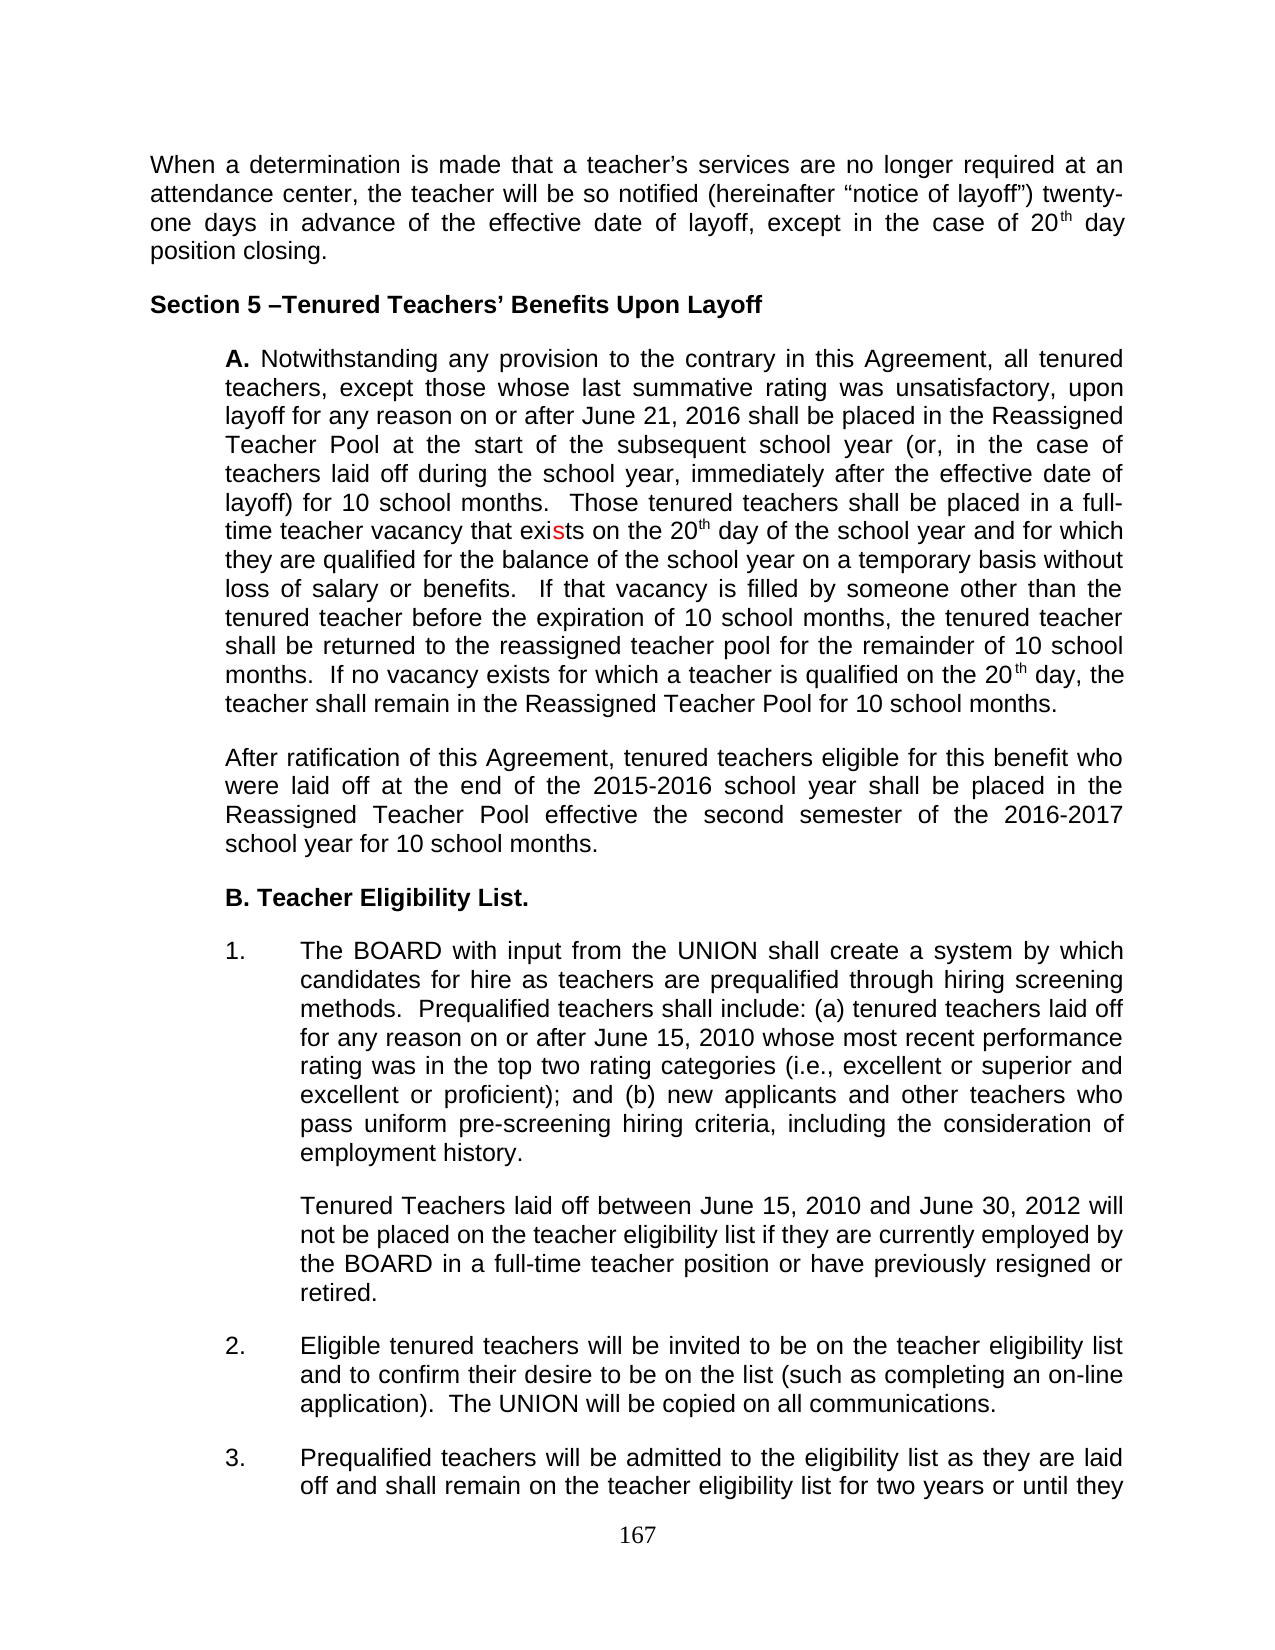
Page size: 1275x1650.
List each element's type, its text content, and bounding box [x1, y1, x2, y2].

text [225, 1442, 1125, 1500]
text Tenured Teachers laid off between June 15, 2010 and June 30, 2012 will not be placed on the teacher eligibility list if they are currently employed by the BOARD in a full-time teacher position or have previously resigned or retired. [225, 1191, 1125, 1306]
text After ratification of this Agreement, tenured teachers eligible for this benefit who were laid off at the end of the 2015-2016 school year shall be placed in the Reassigned Teacher Pool effective the second semester of the 2016-2017 school year for 10 school months. [225, 742, 1125, 857]
text 2. Eligible tenured teachers will be invited to be on the teacher eligibility list and to confirm their desire to be on the list (such as completing an on-line application). The UNION will be copied on all communications. [225, 1331, 1125, 1417]
text When a determination is made that a teacher’s services are no longer required at an attendance center, the teacher will be so notified (hereinafter “notice of layoff”) twenty-one days in advance of the effective date of layoff, except in the case of 20th day position closing. [150, 150, 1125, 265]
text B. Teacher Eligibility List. [225, 882, 1125, 911]
text A. Notwithstanding any provision to the contrary in this Agreement, all tenured teachers, except those whose last summative rating was unsatisfactory, upon layoff for any reason on or after June 21, 2016 shall be placed in the Reassigned Teacher Pool at the start of the subsequent school year (or, in the case of teachers laid off during the school year, immediately after the effective date of layoff) for 10 school months. Those tenured teachers shall be placed in a full-time teacher vacancy that exists on the 20th day of the school year and for which they are qualified for the balance of the school year on a temporary basis without loss of salary or benefits. If that vacancy is filled by someone other than the tenured teacher before the expiration of 10 school months, the tenured teacher shall be returned to the reassigned teacher pool for the remainder of 10 school months. If no vacancy exists for which a teacher is qualified on the 20th day, the teacher shall remain in the Reassigned Teacher Pool for 10 school months. [225, 344, 1125, 717]
text Section 5 –Tenured Teachers’ Benefits Upon Layoff [150, 290, 1125, 319]
text 1. The BOARD with input from the UNION shall create a system by which candidates for hire as teachers are prequalified through hiring screening methods. Prequalified teachers shall include: (a) tenured teachers laid off for any reason on or after June 15, 2010 whose most recent performance rating was in the top two rating categories (i.e., excellent or superior and excellent or proficient); and (b) new applicants and other teachers who pass uniform pre-screening hiring criteria, including the consideration of employment history. [225, 936, 1125, 1166]
